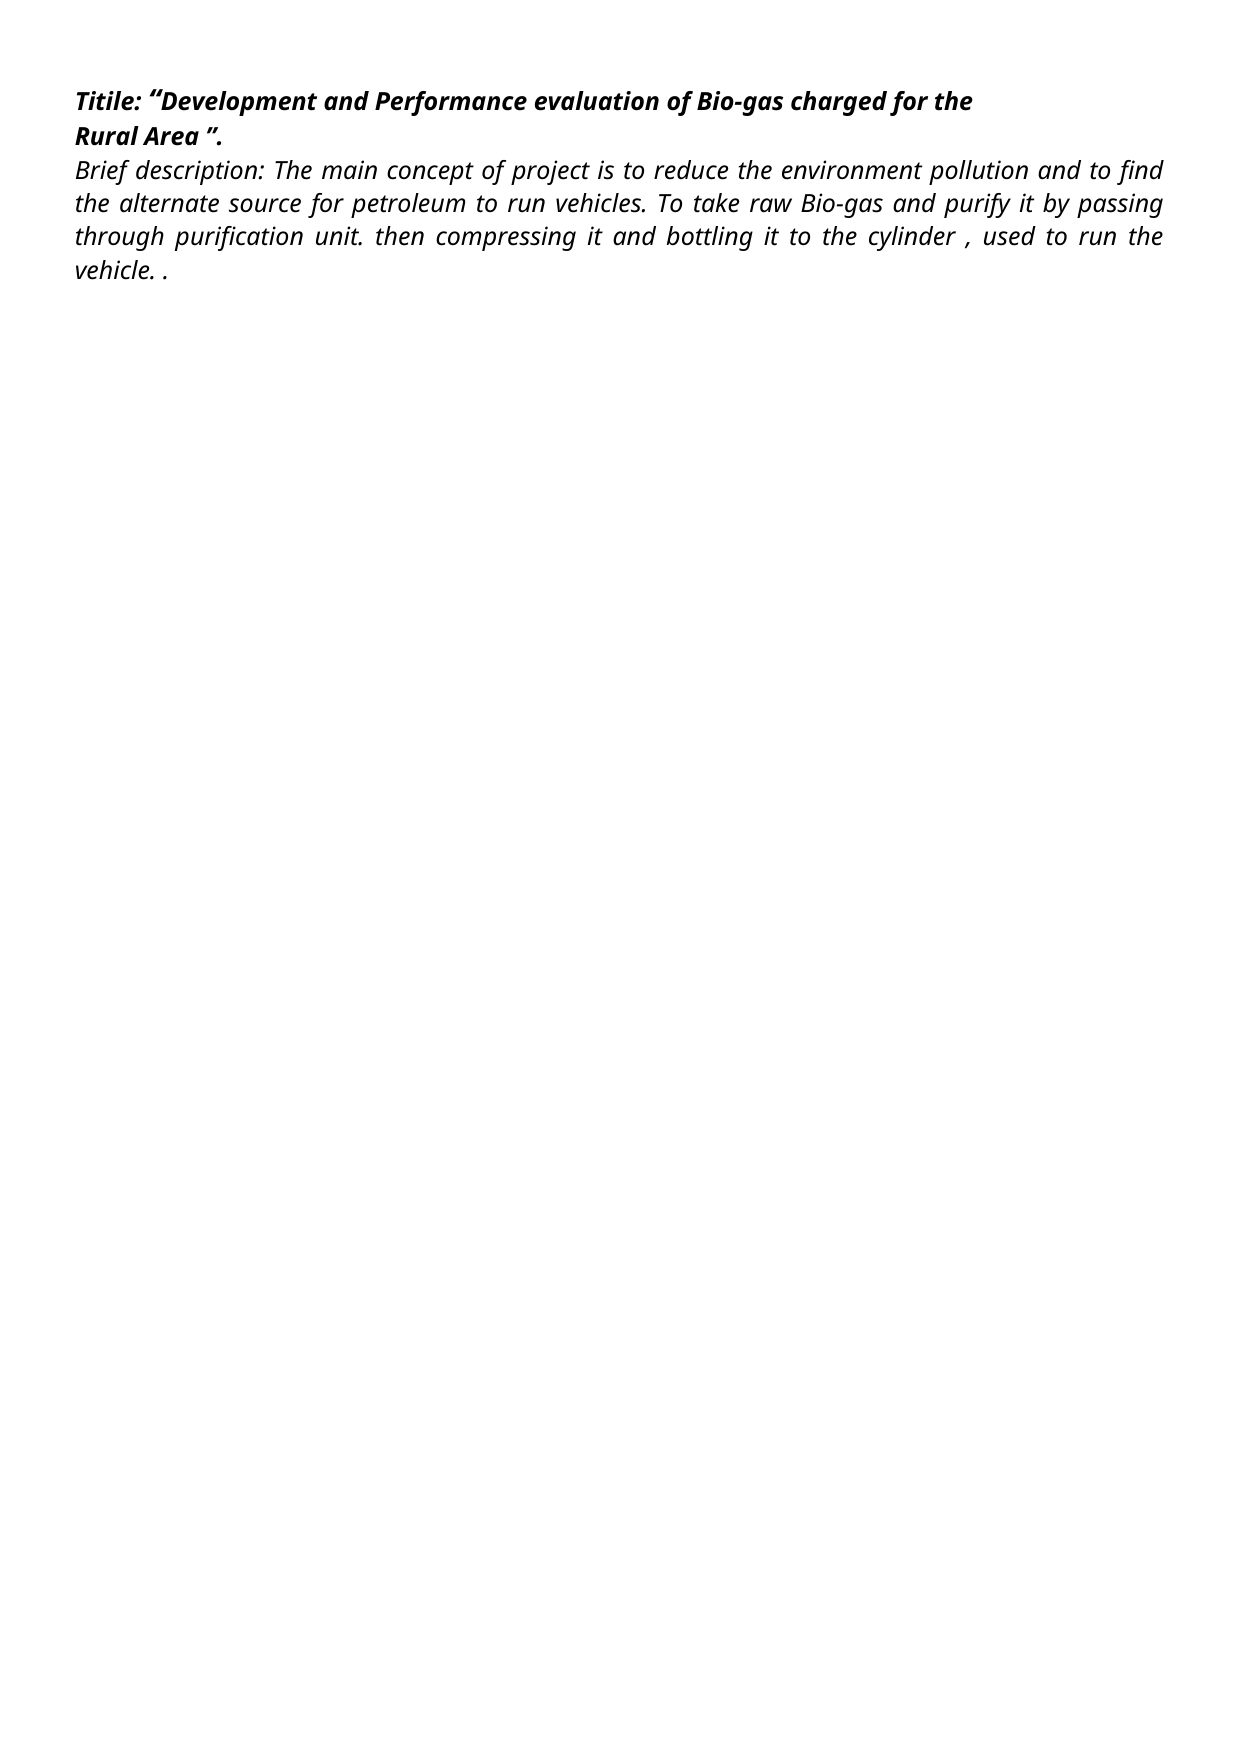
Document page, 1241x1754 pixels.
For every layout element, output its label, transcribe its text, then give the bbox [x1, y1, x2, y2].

text Titile: “Development and Performance evaluation of Bio-gas charged for the Rural Area ”. [74, 79, 996, 153]
text Brief description: The main concept of project is to reduce the environment pollution and to find the alternate source for petroleum to run vehicles. To take raw Bio-gas and purify it by passing through purification unit. then compressing it and bottling it to the cylinder , used to run the vehicle. . [74, 153, 1165, 287]
